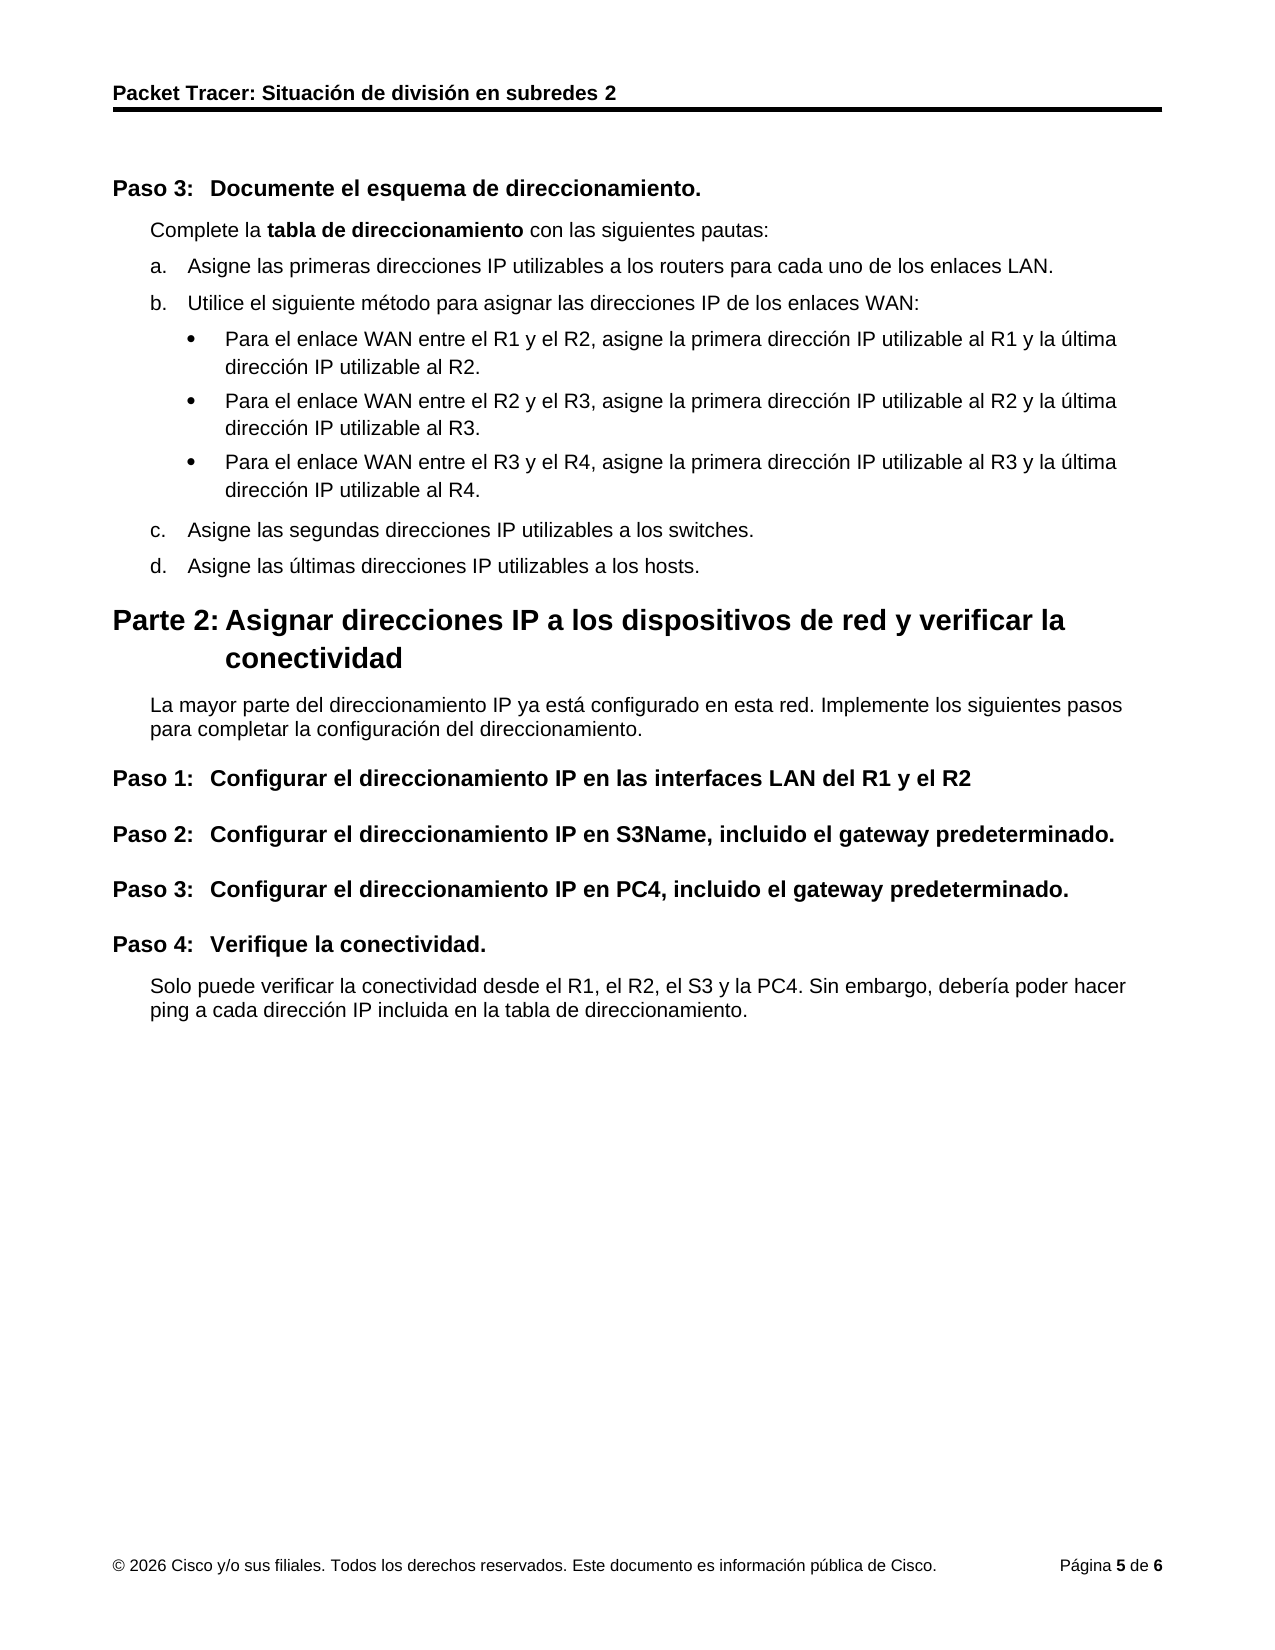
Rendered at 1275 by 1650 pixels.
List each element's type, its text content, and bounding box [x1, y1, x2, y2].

text Para el enlace WAN entre el R2 y el R3, asigne la primera dirección IP utilizable al R2 y la última dirección IP utilizable al R3. [187, 388, 1162, 440]
text La mayor parte del direccionamiento IP ya está configurado en esta red. Implemente los siguientes pasos para completar la configuración del direccionamiento. [150, 692, 1162, 740]
text Documente el esquema de direccionamiento. [112, 175, 1162, 201]
text Configurar el direccionamiento IP en PC4, incluido el gateway predeterminado. [112, 876, 1162, 902]
text Configurar el direccionamiento IP en S3Name, incluido el gateway predeterminado. [112, 821, 1162, 847]
text Complete la tabla de direccionamiento con las siguientes pautas: [150, 218, 1162, 242]
text Para el enlace WAN entre el R1 y el R2, asigne la primera dirección IP utilizable al R1 y la última dirección IP utilizable al R2. [187, 327, 1162, 379]
text Para el enlace WAN entre el R3 y el R4, asigne la primera dirección IP utilizable al R3 y la última dirección IP utilizable al R4. [187, 450, 1162, 501]
text Configurar el direccionamiento IP en las interfaces LAN del R1 y el R2 [112, 765, 1162, 792]
text Asignar direcciones IP a los dispositivos de red y verificar la conectividad [112, 603, 1162, 675]
text Asigne las primeras direcciones IP utilizables a los routers para cada uno de los enlaces LAN. [150, 254, 1162, 278]
text Verifique la conectividad. [112, 931, 1162, 957]
text Asigne las últimas direcciones IP utilizables a los hosts. [150, 554, 1162, 578]
text Asigne las segundas direcciones IP utilizables a los switches. [150, 517, 1162, 541]
text Utilice el siguiente método para asignar las direcciones IP de los enlaces WAN: [150, 291, 1162, 314]
text Solo puede verificar la conectividad desde el R1, el R2, el S3 y la PC4. Sin embargo, debería poder hacer ping a cada dirección IP incluida en la tabla de direccionamiento. [150, 974, 1162, 1022]
